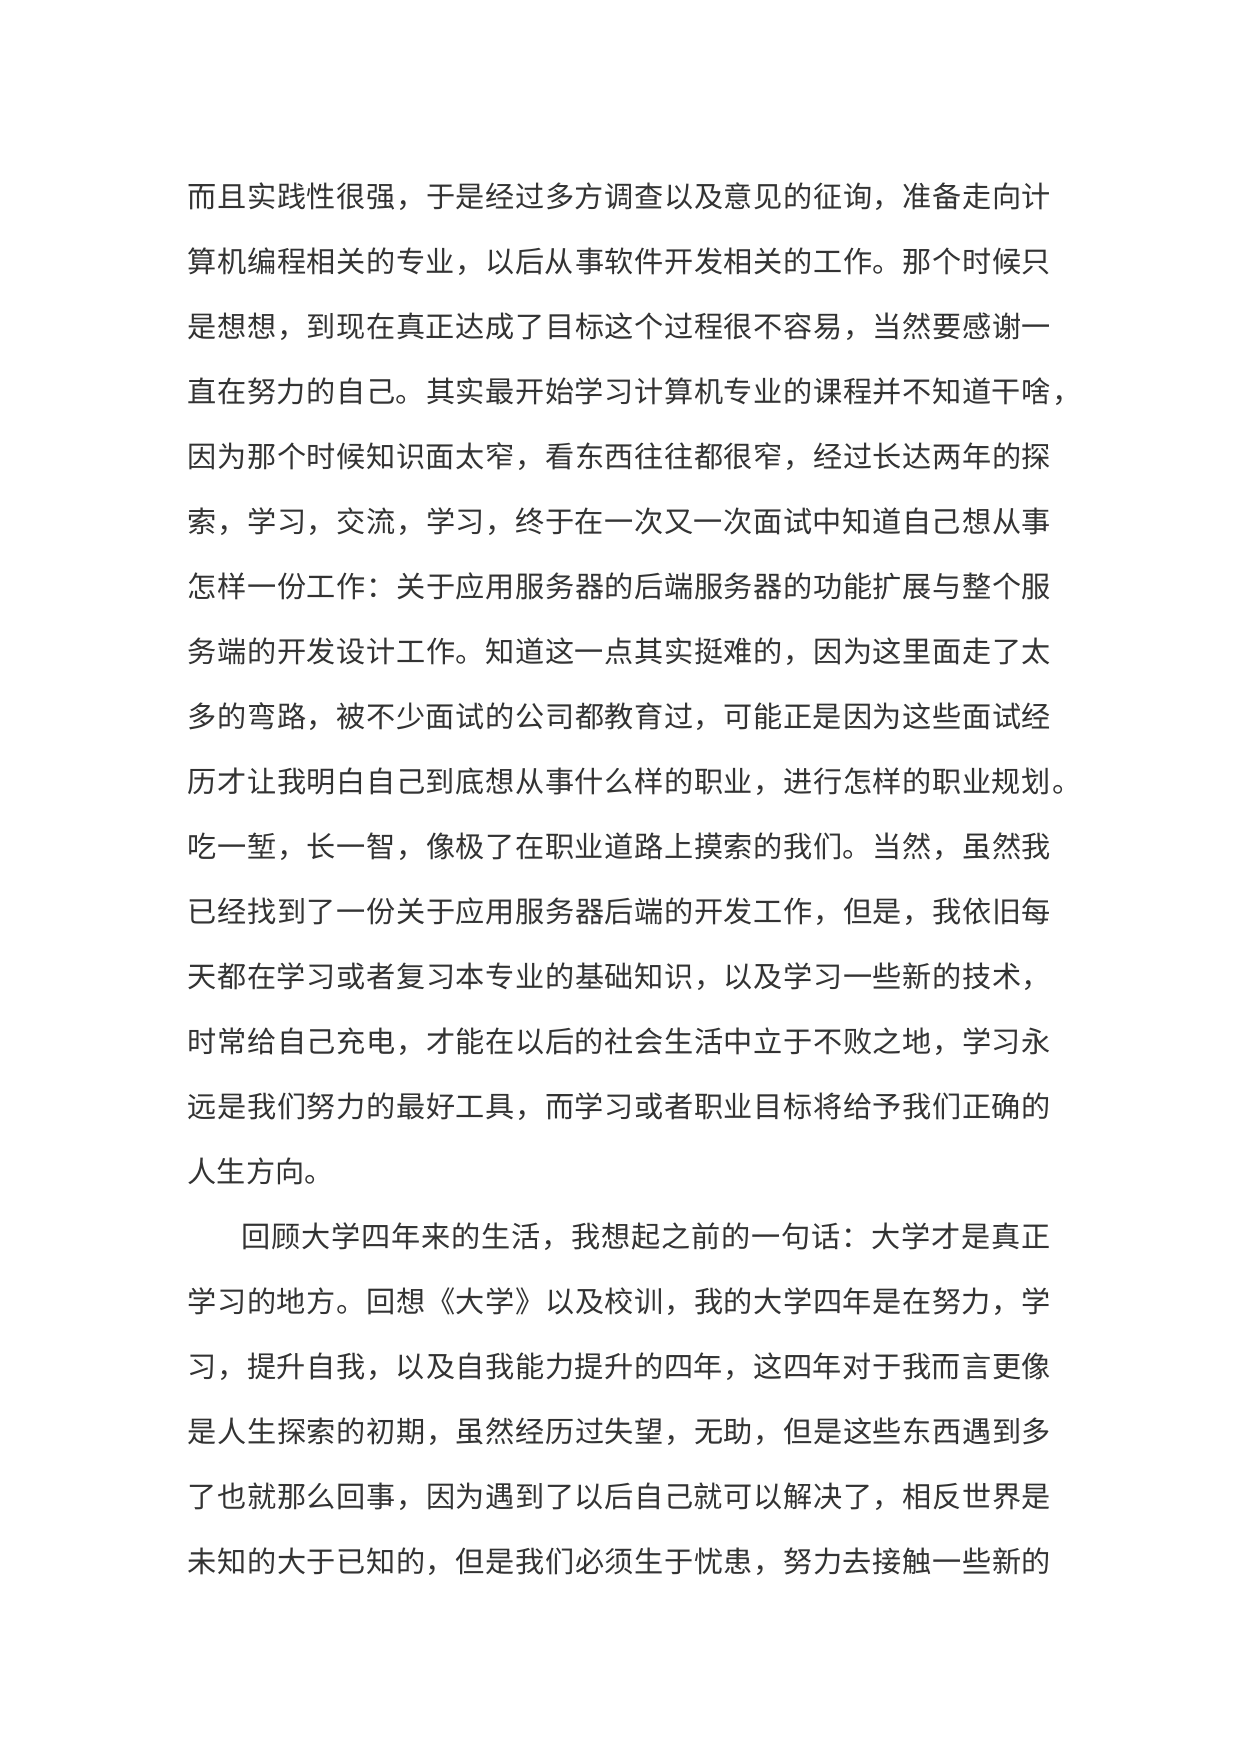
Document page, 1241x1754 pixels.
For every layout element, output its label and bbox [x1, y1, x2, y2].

text [187, 162, 1053, 1202]
text [187, 1202, 1053, 1592]
